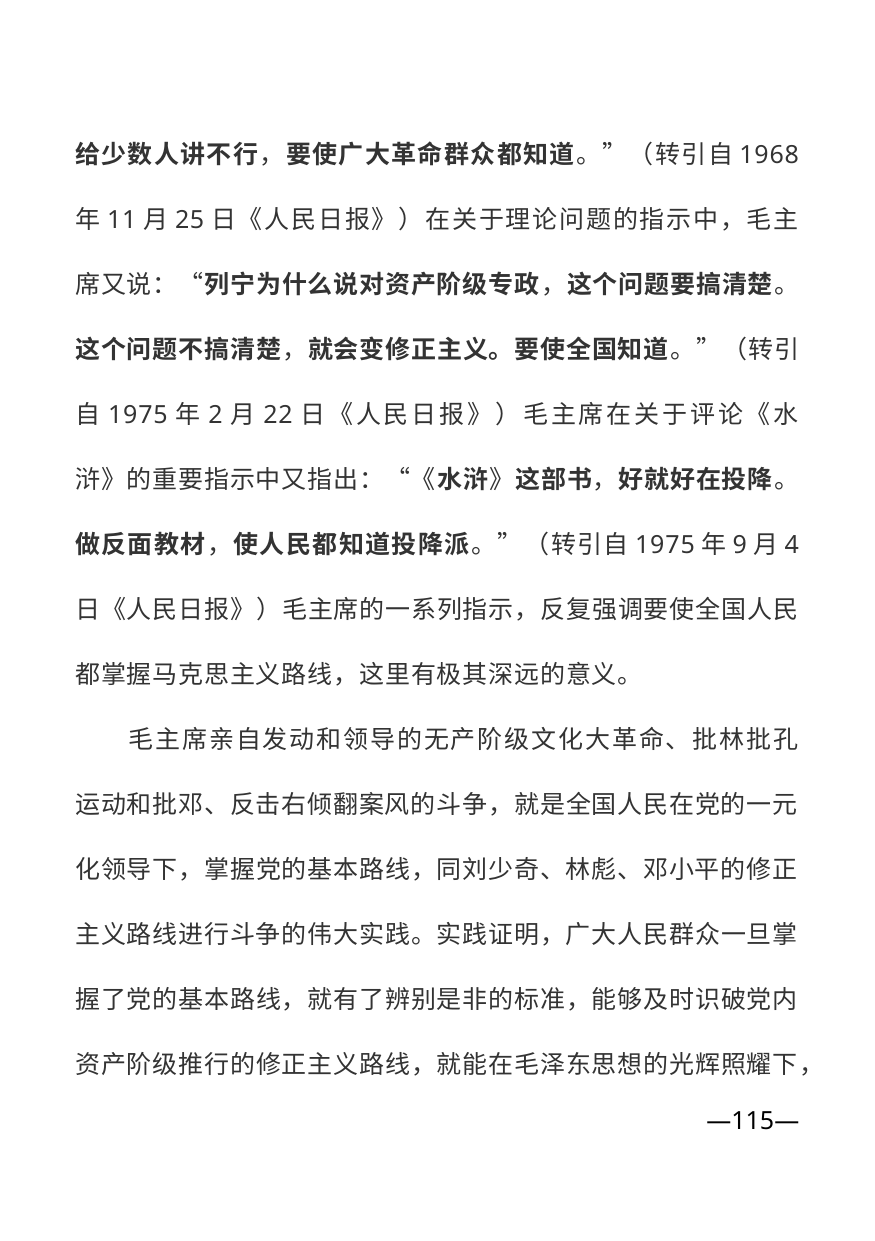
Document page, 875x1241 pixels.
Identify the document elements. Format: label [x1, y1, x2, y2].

text [75, 705, 799, 1095]
text [75, 120, 799, 705]
